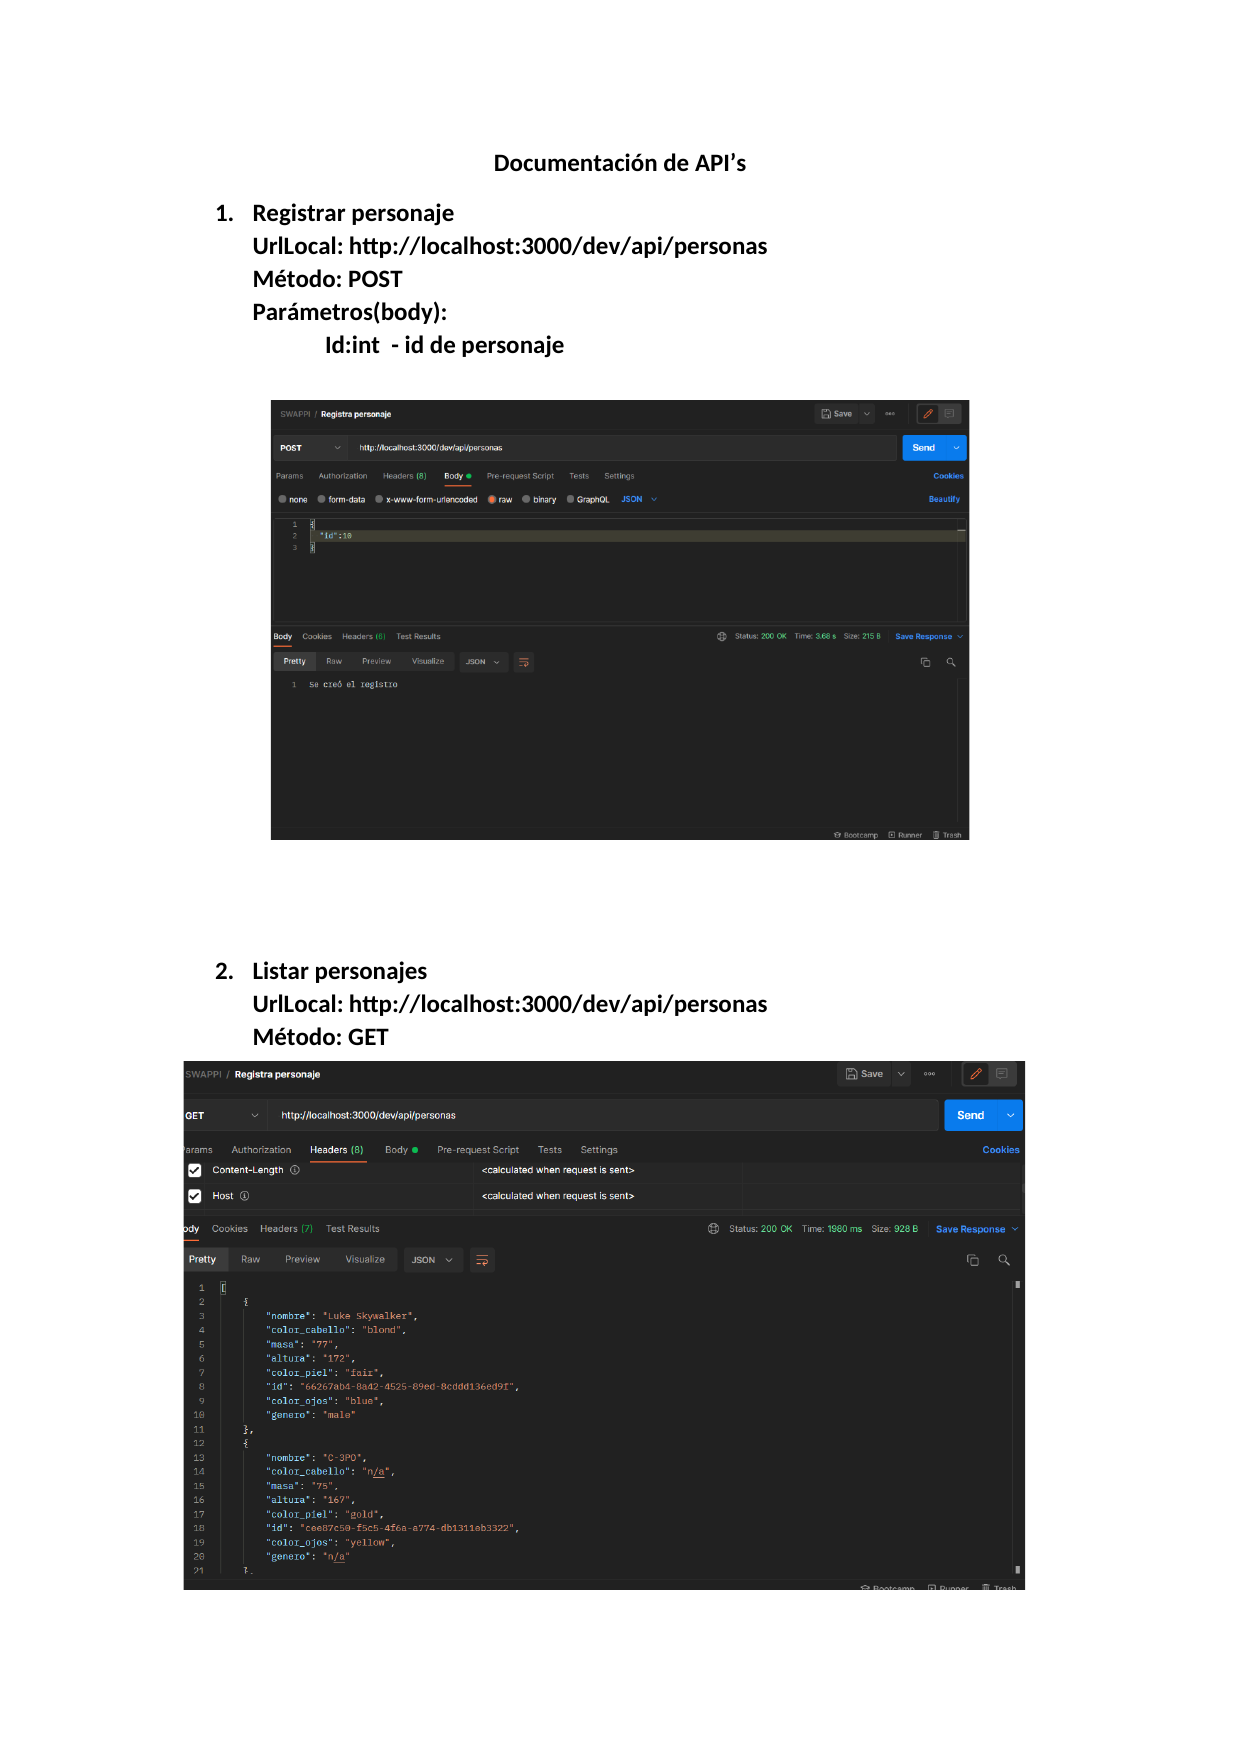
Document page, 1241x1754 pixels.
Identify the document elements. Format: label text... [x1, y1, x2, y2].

list Registrar personaje [215, 197, 1063, 228]
list Método: POST [252, 263, 1063, 293]
text Documentación de API’s [177, 148, 1063, 178]
list Parámetros(body): [252, 296, 1063, 326]
list Listar personajes [215, 955, 1063, 985]
picture [183, 1061, 1026, 1590]
list UrlLocal: http://localhost:3000/dev/api/personas [252, 988, 1063, 1018]
list Método: GET [252, 1021, 1063, 1051]
list UrlLocal: http://localhost:3000/dev/api/personas [252, 230, 1063, 261]
picture [270, 400, 970, 840]
list Id:int - id de personaje [252, 329, 1063, 359]
